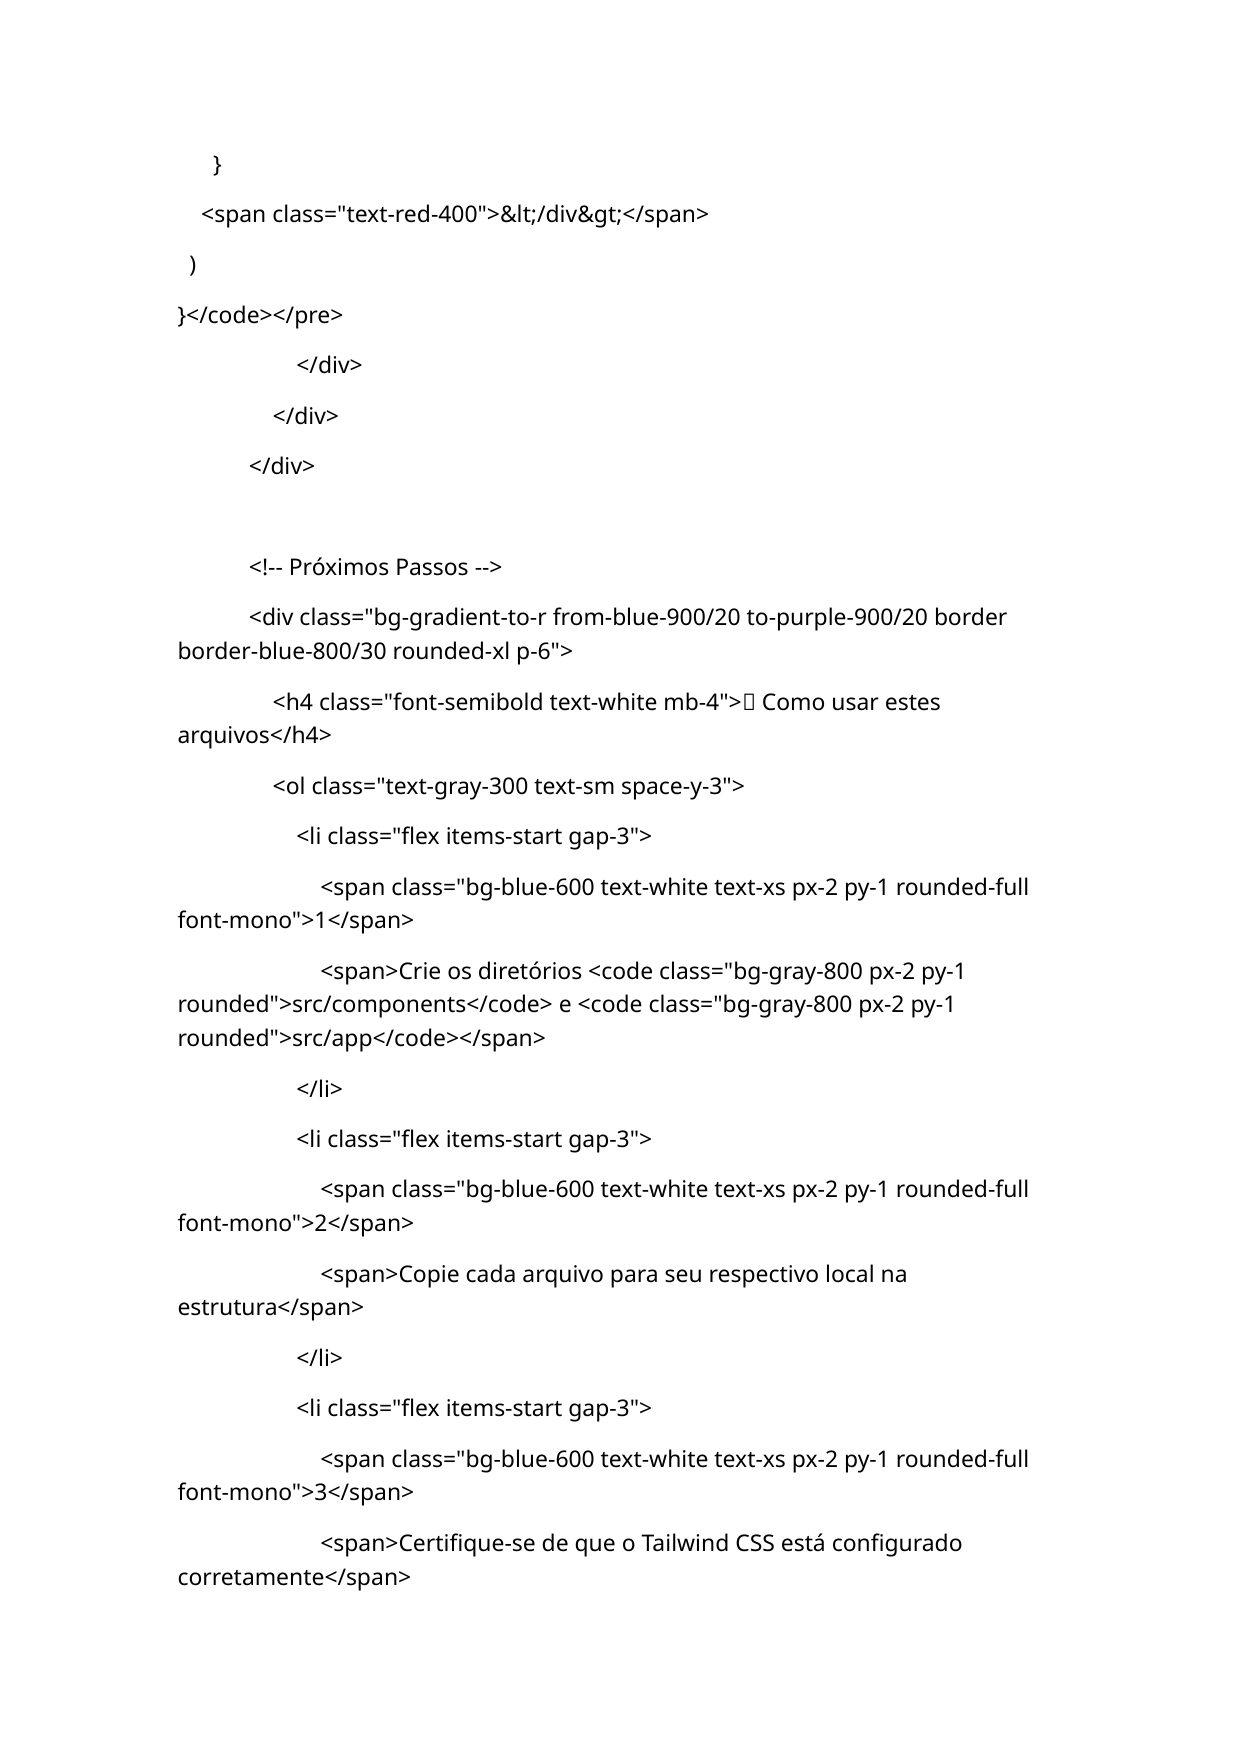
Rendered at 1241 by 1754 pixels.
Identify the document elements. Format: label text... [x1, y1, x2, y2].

text </div> [177, 400, 1063, 431]
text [177, 198, 1063, 229]
text <li class="flex items-start gap-3"> [177, 1123, 1063, 1154]
text <li class="flex items-start gap-3"> [177, 1392, 1063, 1423]
text <span class="bg-blue-600 text-white text-xs px-2 py-1 rounded-full font-mono">3</span> [177, 1443, 1063, 1508]
text </div> [177, 349, 1063, 381]
text </li> [177, 1342, 1063, 1373]
text <span class="bg-blue-600 text-white text-xs px-2 py-1 rounded-full font-mono">2</span> [177, 1173, 1063, 1238]
text <span>Certifique-se de que o Tailwind CSS está configurado corretamente</span> [177, 1527, 1063, 1592]
text <span class="bg-blue-600 text-white text-xs px-2 py-1 rounded-full font-mono">1</span> [177, 871, 1063, 936]
text <ol class="text-gray-300 text-sm space-y-3"> [177, 770, 1063, 801]
text </li> [177, 1073, 1063, 1104]
text <!-- Próximos Passos --> [177, 551, 1063, 582]
text </div> [177, 450, 1063, 481]
text <div class="bg-gradient-to-r from-blue-900/20 to-purple-900/20 border border-blue-800/30 rounded-xl p-6"> [177, 601, 1063, 666]
text } [177, 148, 1063, 179]
text <h4 class="font-semibold text-white mb-4">🚀 Como usar estes arquivos</h4> [177, 686, 1063, 751]
text <li class="flex items-start gap-3"> [177, 820, 1063, 851]
text }</code></pre> [177, 299, 1063, 330]
text ) [177, 248, 1063, 280]
text <span>Crie os diretórios <code class="bg-gray-800 px-2 py-1 rounded">src/components</code> e <code class="bg-gray-800 px-2 py-1 rounded">src/app</code></span> [177, 955, 1063, 1053]
text <span>Copie cada arquivo para seu respectivo local na estrutura</span> [177, 1258, 1063, 1323]
